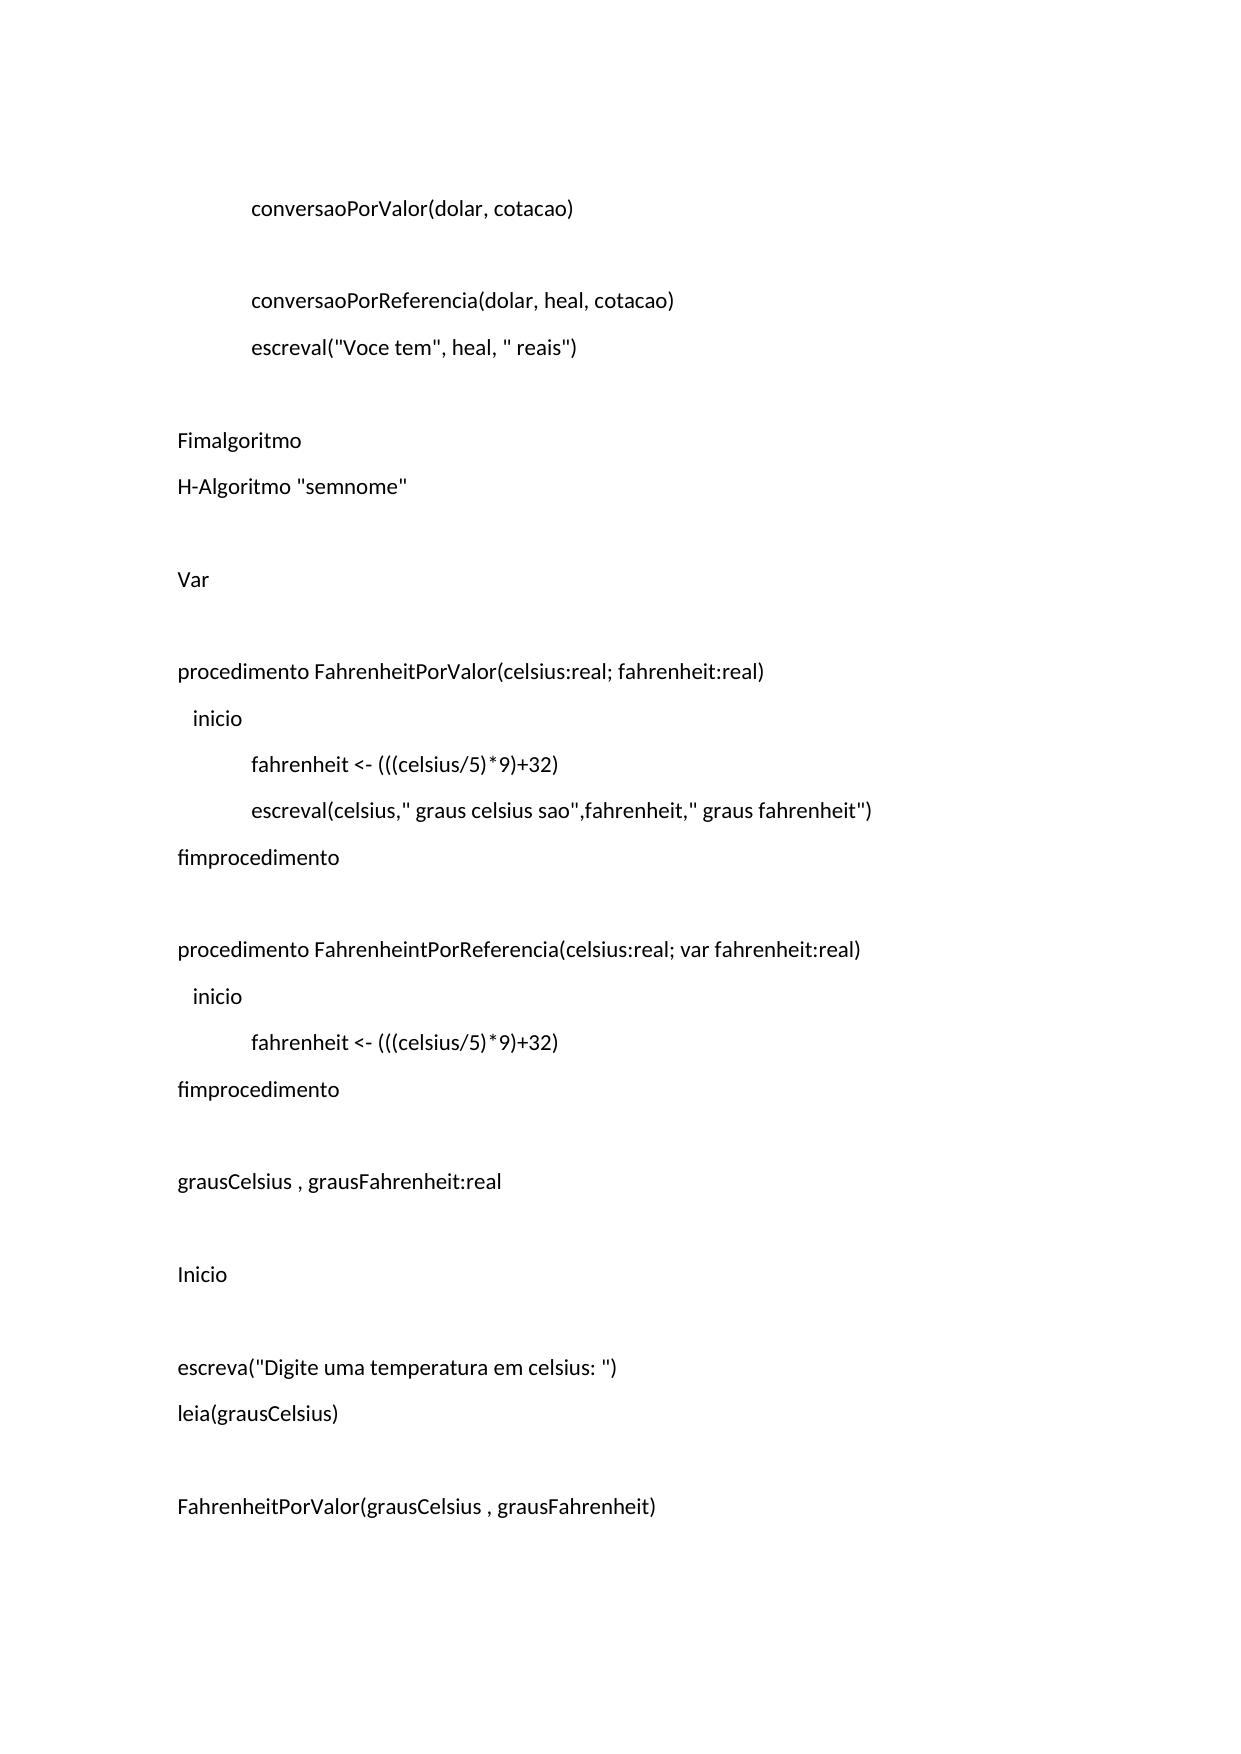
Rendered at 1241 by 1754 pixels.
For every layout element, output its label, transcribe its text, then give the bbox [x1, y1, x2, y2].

text procedimento FahrenheintPorReferencia(celsius:real; var fahrenheit:real) [177, 936, 1063, 964]
text inicio [177, 982, 1063, 1010]
text grausCelsius , grausFahrenheit:real [177, 1167, 1063, 1195]
text Var [177, 565, 1063, 593]
text Inicio [177, 1260, 1063, 1288]
text Fimalgoritmo [177, 426, 1063, 454]
text conversaoPorValor(dolar, cotacao) [177, 194, 1063, 222]
text inicio [177, 704, 1063, 732]
text procedimento FahrenheitPorValor(celsius:real; fahrenheit:real) [177, 657, 1063, 686]
text leia(grausCelsius) [177, 1399, 1063, 1427]
text fimprocedimento [177, 843, 1063, 871]
text escreval("Voce tem", heal, " reais") [177, 333, 1063, 361]
text fahrenheit <- (((celsius/5)*9)+32) [177, 750, 1063, 778]
text H-Algoritmo "semnome" [177, 472, 1063, 500]
text FahrenheitPorValor(grausCelsius , grausFahrenheit) [177, 1492, 1063, 1520]
text fimprocedimento [177, 1075, 1063, 1103]
text escreval(celsius," graus celsius sao",fahrenheit," graus fahrenheit") [177, 797, 1063, 824]
text conversaoPorReferencia(dolar, heal, cotacao) [177, 287, 1063, 315]
text escreva("Digite uma temperatura em celsius: ") [177, 1353, 1063, 1381]
text fahrenheit <- (((celsius/5)*9)+32) [177, 1028, 1063, 1056]
